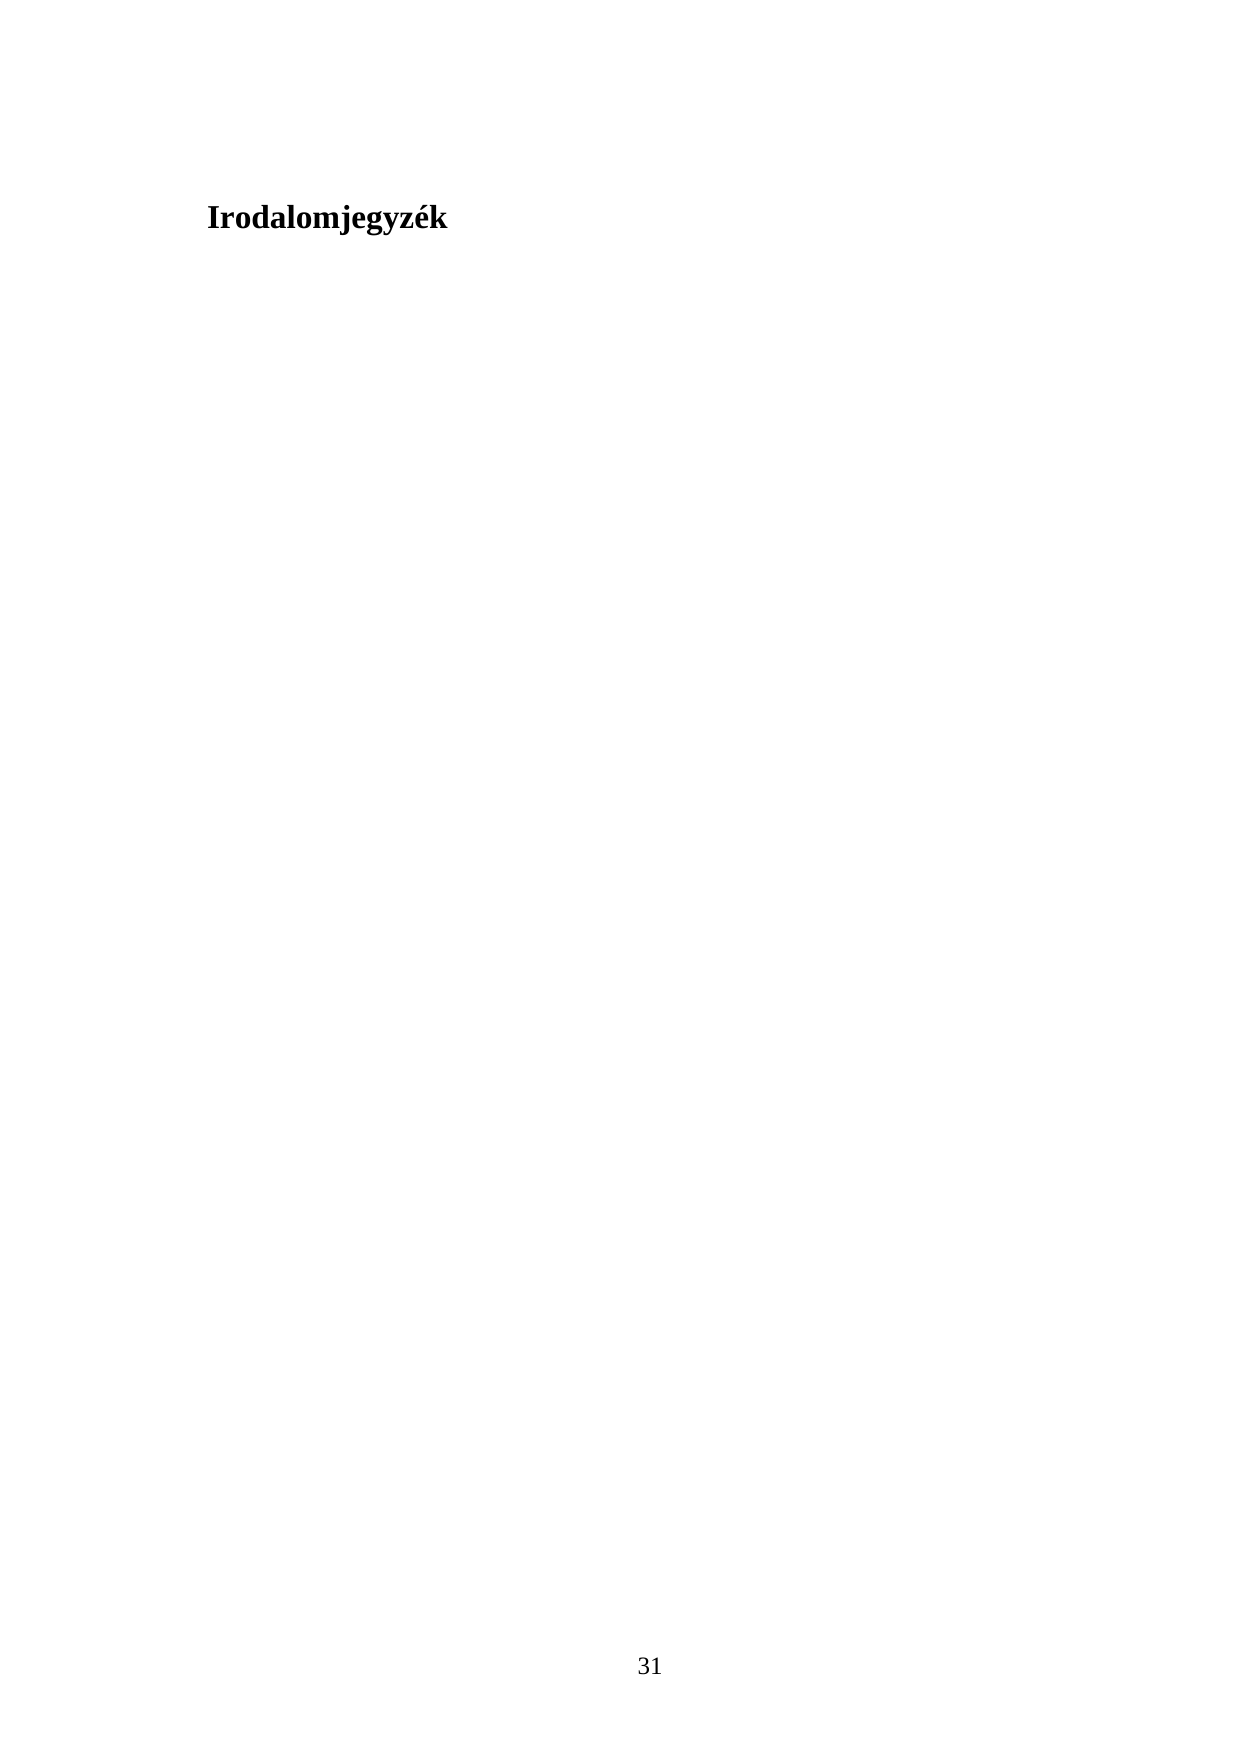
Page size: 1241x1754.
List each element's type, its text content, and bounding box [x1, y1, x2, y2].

subtitle Irodalomjegyzék [207, 198, 1092, 236]
